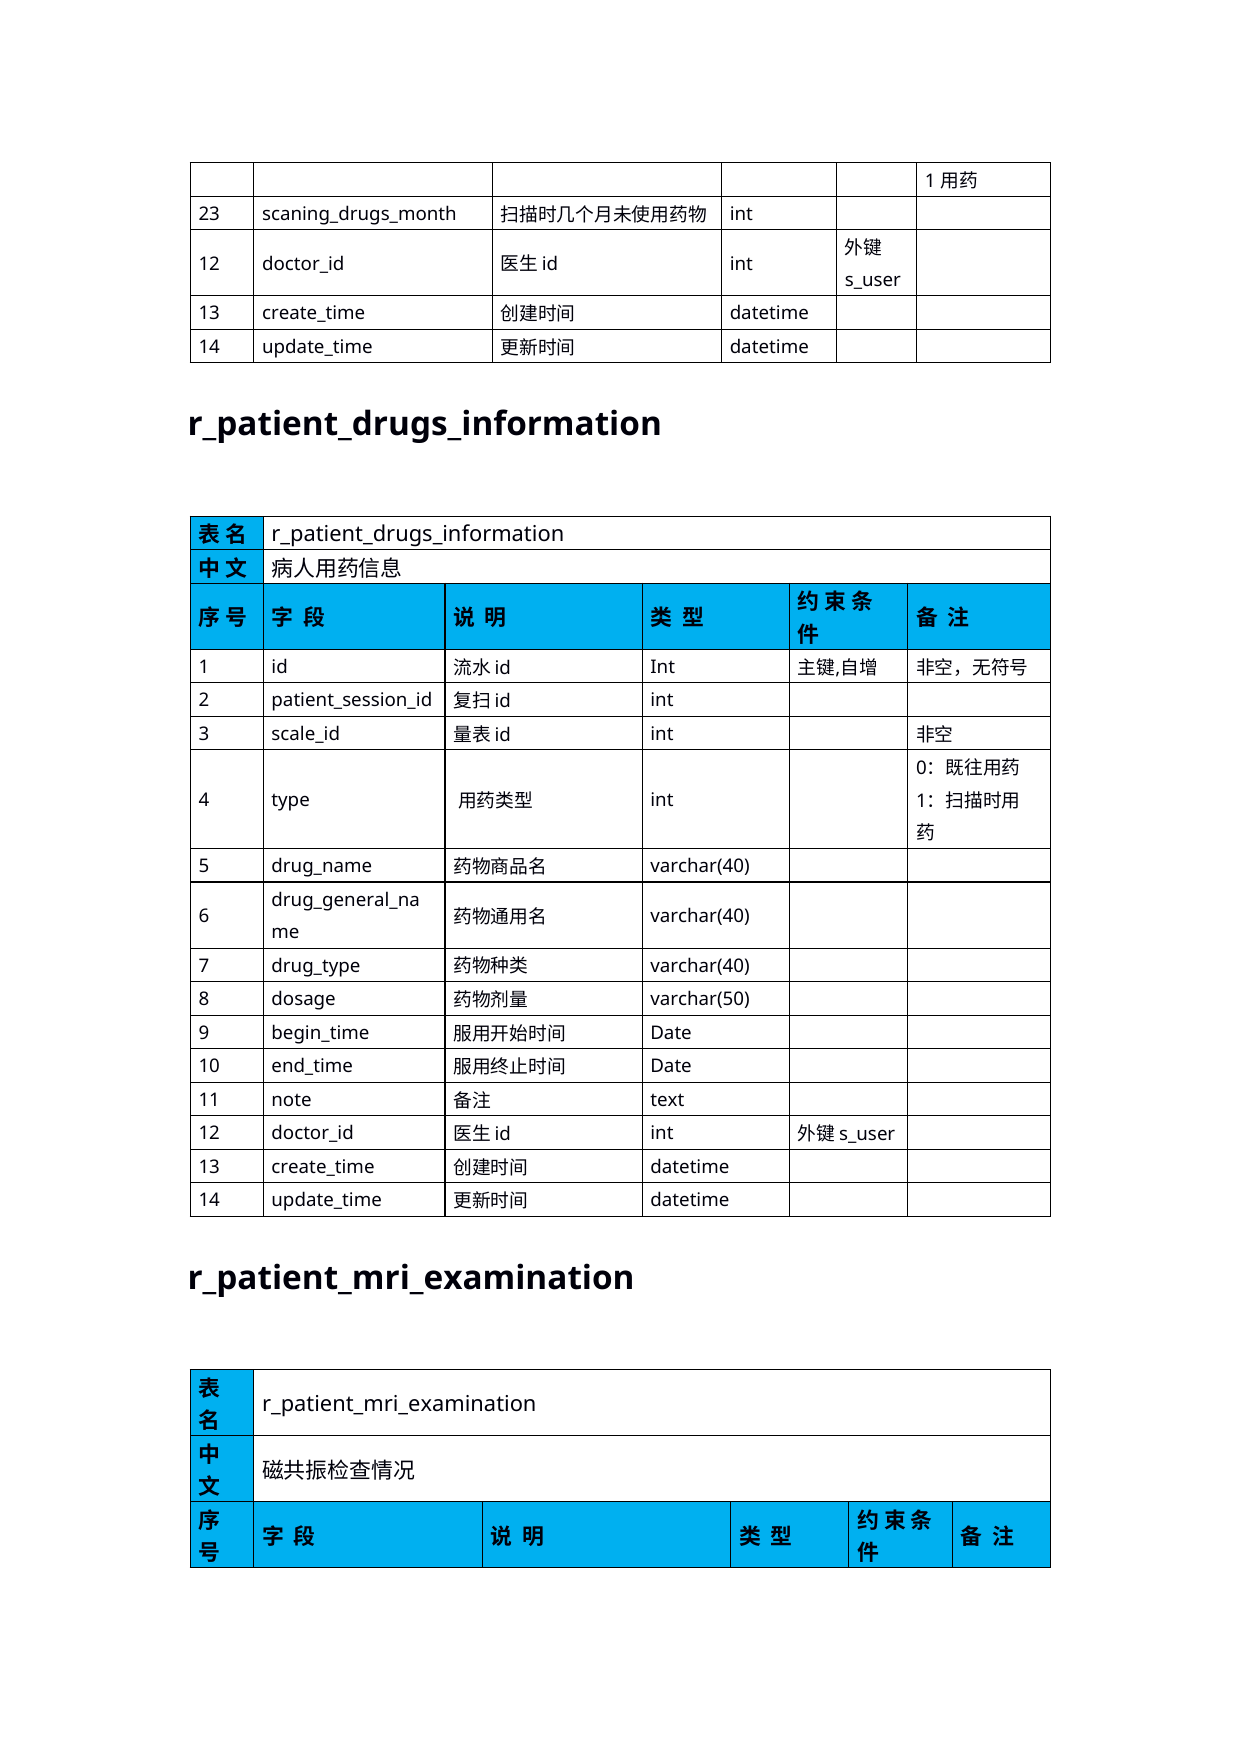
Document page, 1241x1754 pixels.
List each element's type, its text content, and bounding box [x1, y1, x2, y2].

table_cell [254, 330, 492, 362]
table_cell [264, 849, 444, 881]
subtitle r_patient_mri_examination [187, 1244, 1053, 1309]
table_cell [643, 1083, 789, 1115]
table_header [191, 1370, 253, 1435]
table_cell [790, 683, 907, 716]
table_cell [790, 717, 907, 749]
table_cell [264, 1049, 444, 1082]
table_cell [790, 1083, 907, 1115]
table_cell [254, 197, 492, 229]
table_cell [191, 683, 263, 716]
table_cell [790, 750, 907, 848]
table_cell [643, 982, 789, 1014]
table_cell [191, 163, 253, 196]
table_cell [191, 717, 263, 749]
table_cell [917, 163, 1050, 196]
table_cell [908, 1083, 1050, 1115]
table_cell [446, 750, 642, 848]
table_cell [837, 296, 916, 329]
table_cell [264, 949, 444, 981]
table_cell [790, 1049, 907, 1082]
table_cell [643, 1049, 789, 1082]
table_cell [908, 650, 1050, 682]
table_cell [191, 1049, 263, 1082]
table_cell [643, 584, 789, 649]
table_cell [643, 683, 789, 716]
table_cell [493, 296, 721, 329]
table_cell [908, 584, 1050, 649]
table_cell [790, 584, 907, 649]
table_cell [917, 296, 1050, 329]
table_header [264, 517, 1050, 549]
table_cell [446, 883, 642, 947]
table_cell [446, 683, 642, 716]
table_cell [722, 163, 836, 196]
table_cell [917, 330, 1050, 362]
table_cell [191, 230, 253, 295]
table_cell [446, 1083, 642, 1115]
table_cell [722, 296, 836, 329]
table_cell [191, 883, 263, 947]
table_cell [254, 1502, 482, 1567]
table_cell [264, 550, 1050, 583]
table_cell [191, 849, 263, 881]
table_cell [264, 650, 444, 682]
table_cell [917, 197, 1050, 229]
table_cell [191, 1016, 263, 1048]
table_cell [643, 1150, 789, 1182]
subtitle r_patient_drugs_information [187, 390, 1053, 455]
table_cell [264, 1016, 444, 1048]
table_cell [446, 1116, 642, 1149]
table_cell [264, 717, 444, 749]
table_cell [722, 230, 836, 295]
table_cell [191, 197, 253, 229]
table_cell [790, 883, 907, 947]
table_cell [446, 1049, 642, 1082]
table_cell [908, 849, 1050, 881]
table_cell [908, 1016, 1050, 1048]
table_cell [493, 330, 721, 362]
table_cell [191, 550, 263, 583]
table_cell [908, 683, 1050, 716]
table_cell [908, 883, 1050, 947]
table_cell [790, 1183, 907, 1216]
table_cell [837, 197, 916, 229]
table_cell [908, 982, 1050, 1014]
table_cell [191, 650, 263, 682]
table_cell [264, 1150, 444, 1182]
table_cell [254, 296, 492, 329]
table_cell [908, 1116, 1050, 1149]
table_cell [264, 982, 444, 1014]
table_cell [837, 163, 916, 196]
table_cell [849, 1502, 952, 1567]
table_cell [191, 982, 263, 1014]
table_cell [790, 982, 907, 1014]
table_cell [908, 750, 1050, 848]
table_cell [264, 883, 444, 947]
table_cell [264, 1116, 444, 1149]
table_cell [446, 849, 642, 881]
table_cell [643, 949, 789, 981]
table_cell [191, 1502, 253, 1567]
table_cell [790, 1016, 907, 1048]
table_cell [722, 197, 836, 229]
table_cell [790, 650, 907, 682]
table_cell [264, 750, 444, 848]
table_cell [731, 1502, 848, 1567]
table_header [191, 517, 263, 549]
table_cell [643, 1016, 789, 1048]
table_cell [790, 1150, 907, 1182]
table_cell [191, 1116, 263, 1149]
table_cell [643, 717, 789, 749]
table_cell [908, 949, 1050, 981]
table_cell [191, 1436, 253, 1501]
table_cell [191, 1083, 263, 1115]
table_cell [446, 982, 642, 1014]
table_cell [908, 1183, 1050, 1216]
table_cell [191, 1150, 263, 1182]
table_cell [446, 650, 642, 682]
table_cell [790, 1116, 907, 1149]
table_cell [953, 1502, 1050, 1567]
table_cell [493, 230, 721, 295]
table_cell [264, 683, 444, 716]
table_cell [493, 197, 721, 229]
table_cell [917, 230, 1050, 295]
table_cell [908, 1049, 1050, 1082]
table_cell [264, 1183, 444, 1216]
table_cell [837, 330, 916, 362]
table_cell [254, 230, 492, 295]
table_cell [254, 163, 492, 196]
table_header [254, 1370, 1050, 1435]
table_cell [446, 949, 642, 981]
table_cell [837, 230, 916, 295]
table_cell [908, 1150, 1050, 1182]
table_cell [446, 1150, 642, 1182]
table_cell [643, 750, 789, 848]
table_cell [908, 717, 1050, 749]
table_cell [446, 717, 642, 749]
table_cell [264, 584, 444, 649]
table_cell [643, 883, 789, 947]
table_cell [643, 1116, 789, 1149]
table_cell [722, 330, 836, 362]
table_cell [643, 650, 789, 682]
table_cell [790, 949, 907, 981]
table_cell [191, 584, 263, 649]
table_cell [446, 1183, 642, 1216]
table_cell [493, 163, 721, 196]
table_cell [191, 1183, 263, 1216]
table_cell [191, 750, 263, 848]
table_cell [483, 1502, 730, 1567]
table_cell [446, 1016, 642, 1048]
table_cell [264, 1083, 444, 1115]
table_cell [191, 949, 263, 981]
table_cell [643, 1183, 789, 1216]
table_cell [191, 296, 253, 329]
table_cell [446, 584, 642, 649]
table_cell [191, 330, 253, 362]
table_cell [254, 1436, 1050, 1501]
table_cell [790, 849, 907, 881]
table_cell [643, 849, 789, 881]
